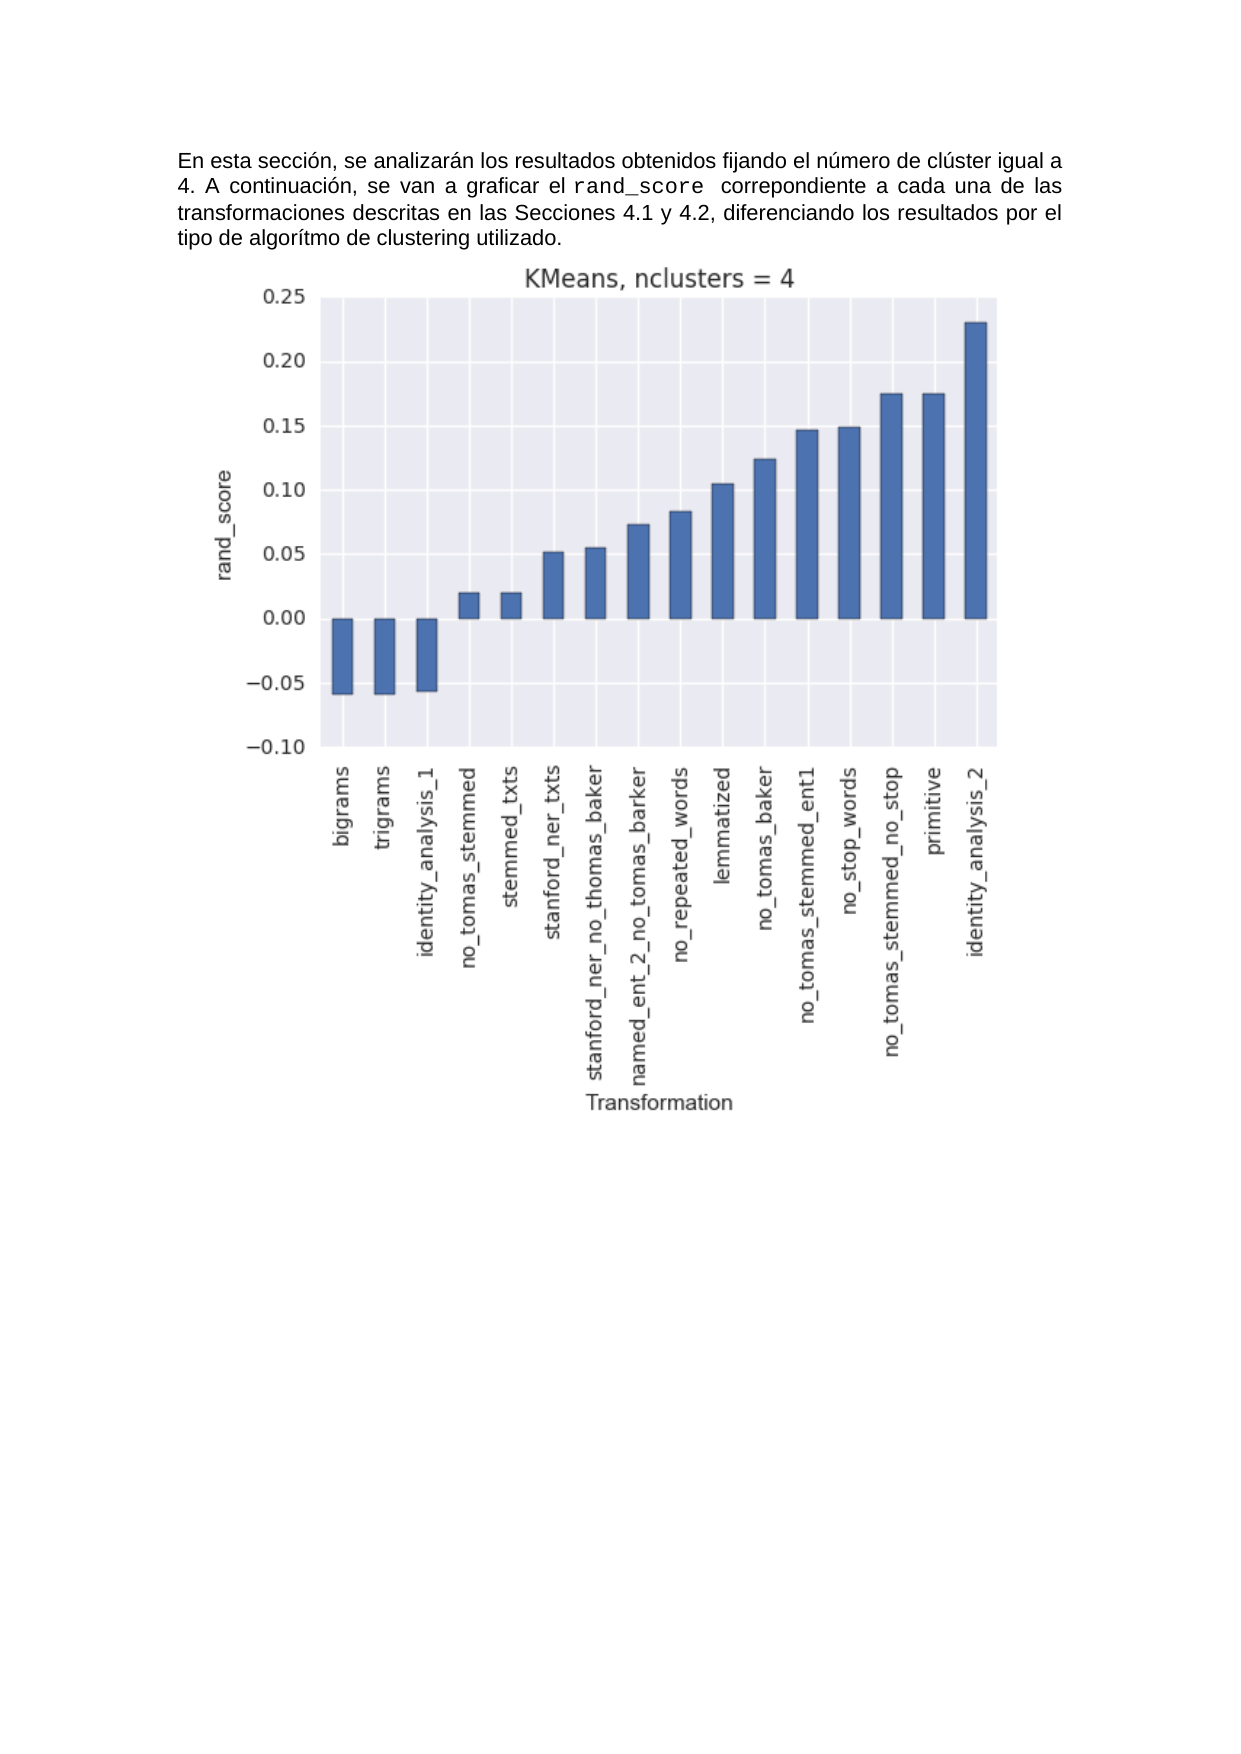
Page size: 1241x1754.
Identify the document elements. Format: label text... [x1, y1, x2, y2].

text En esta sección, se analizarán los resultados obtenidos fijando el número de clúster igual a 4. A continuación, se van a graficar el rand_score correpondiente a cada una de las transformaciones descritas en las Secciones 4.1 y 4.2, diferenciando los resultados por el tipo de algorítmo de clustering utilizado. [177, 148, 1063, 250]
picture [177, 250, 1063, 1132]
